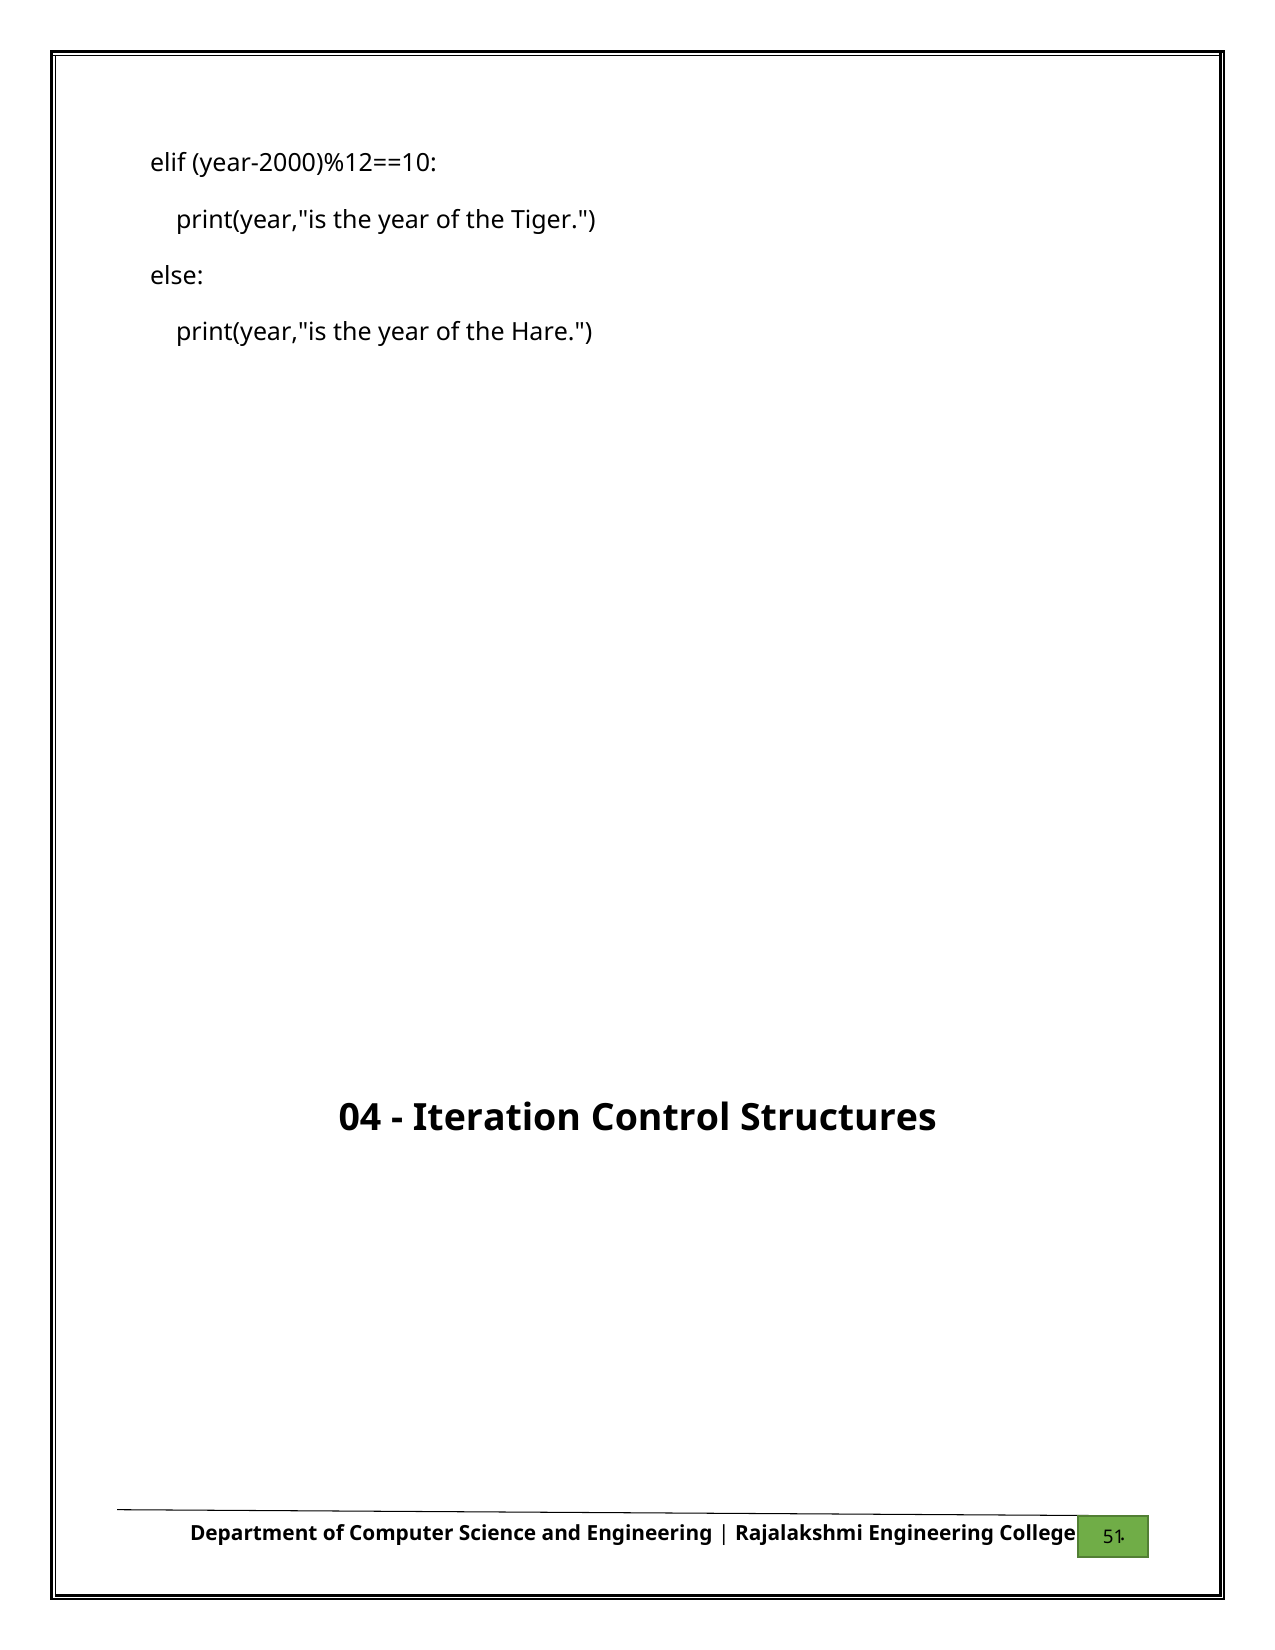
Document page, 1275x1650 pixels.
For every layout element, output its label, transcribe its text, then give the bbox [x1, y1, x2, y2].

text print(year,"is the year of the Hare.") [150, 319, 1125, 346]
text 04 - Iteration Control Structures [150, 1091, 1125, 1142]
text elif (year-2000)%12==10: [150, 150, 1125, 177]
text print(year,"is the year of the Tiger.") [150, 206, 1125, 233]
text else: [150, 263, 1125, 290]
